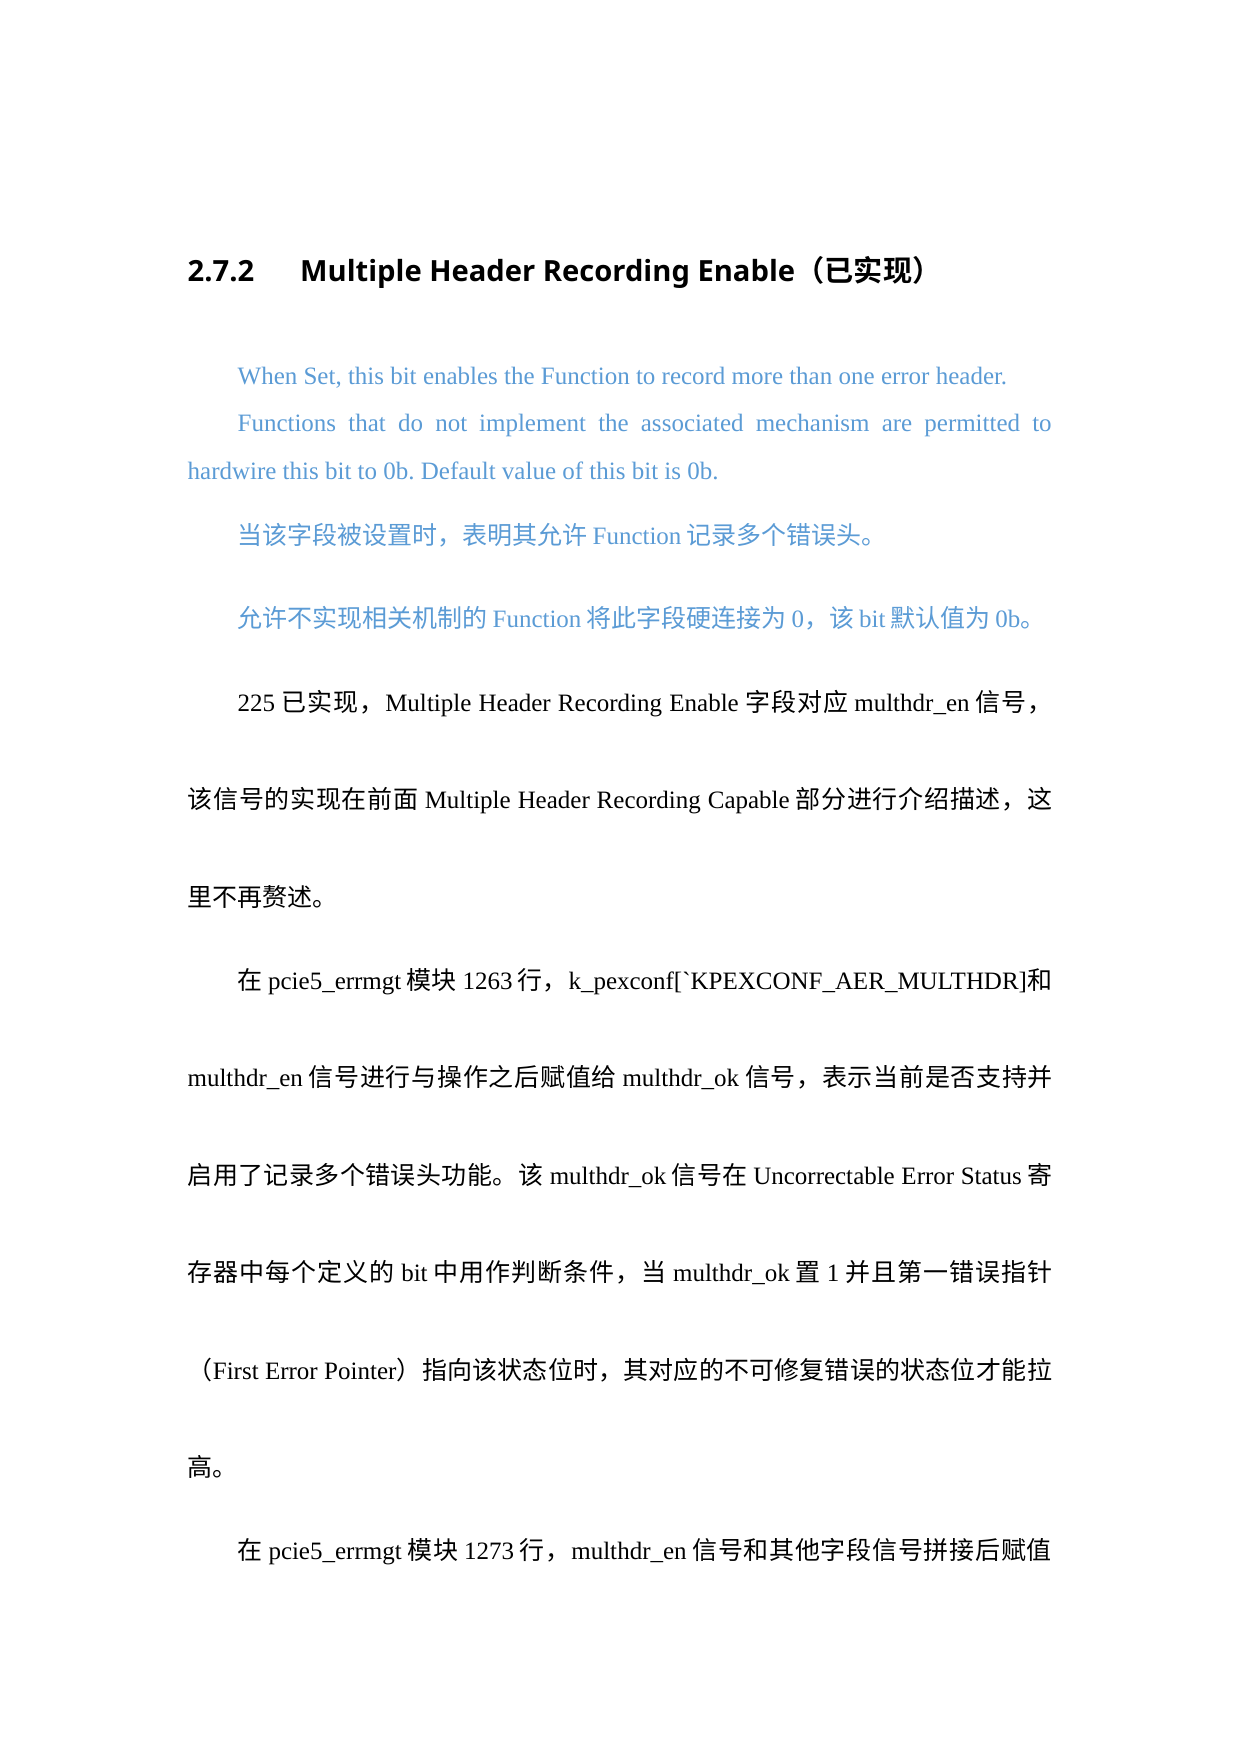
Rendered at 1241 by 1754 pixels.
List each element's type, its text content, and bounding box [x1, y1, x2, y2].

text 当该字段被设置时，表明其允许Function记录多个错误头。 [187, 501, 1053, 566]
text 225已实现，Multiple Header Recording Enable字段对应multhdr_en信号，该信号的实现在前面Multiple Header Recording Capable部分进行介绍描述，这里不再赘述。 [187, 668, 1053, 928]
text When Set, this bit enables the Function to record more than one error header. [187, 359, 1053, 391]
text 允许不实现相关机制的Function将此字段硬连接为0，该bit默认值为0b。 [187, 584, 1053, 649]
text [187, 1516, 1053, 1581]
text 在pcie5_errmgt模块1263行，k_pexconf[`KPEXCONF_AER_MULTHDR]和multhdr_en信号进行与操作之后赋值给multhdr_ok信号，表示当前是否支持并启用了记录多个错误头功能。该multhdr_ok信号在Uncorrectable Error Status寄存器中每个定义的bit中用作判断条件，当multhdr_ok置1并且第一错误指针（First Error Pointer）指向该状态位时，其对应的不可修复错误的状态位才能拉高。 [187, 946, 1053, 1498]
text Functions that do not implement the associated mechanism are permitted to hardwire this bit to 0b. Default value of this bit is 0b. [187, 406, 1053, 487]
subtitle Multiple Header Recording Enable（已实现） [187, 236, 1053, 301]
